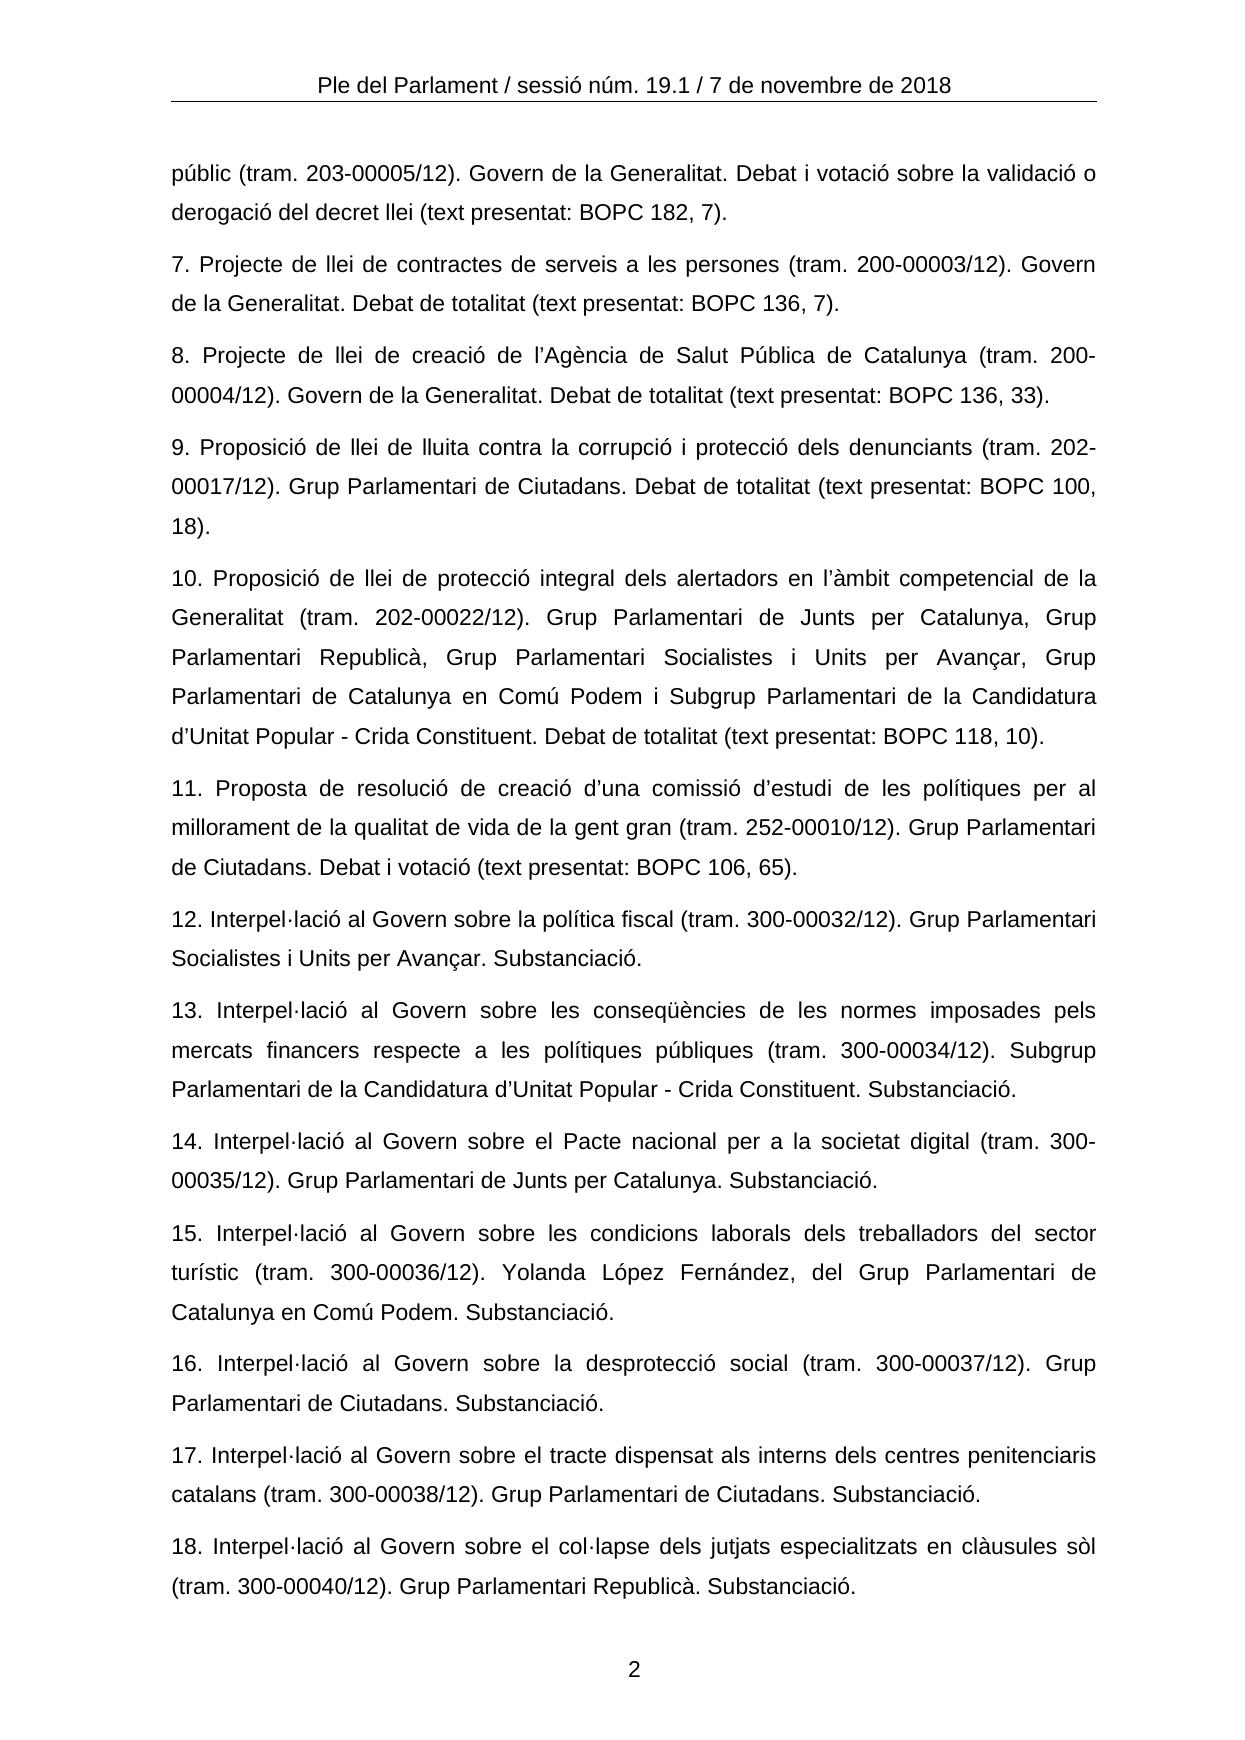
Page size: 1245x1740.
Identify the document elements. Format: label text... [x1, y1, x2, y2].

text 8. Projecte de llei de creació de l’Agència de Salut Pública de Catalunya (tram. 200-00004/12). Govern de la Generalitat. Debat de totalitat (text presentat: BOPC 136, 33). [171, 342, 1097, 408]
text 18. Interpel·lació al Govern sobre el col·lapse dels jutjats especialitzats en clàusules sòl (tram. 300-00040/12). Grup Parlamentari Republicà. Substanciació. [171, 1533, 1097, 1599]
text 14. Interpel·lació al Govern sobre el Pacte nacional per a la societat digital (tram. 300-00035/12). Grup Parlamentari de Junts per Catalunya. Substanciació. [171, 1128, 1097, 1194]
text 11. Proposta de resolució de creació d’una comissió d’estudi de les polítiques per al millorament de la qualitat de vida de la gent gran (tram. 252-00010/12). Grup Parlamentari de Ciutadans. Debat i votació (text presentat: BOPC 106, 65). [171, 775, 1097, 880]
text 10. Proposició de llei de protecció integral dels alertadors en l’àmbit competencial de la Generalitat (tram. 202-00022/12). Grup Parlamentari de Junts per Catalunya, Grup Parlamentari Republicà, Grup Parlamentari Socialistes i Units per Avançar, Grup Parlamentari de Catalunya en Comú Podem i Subgrup Parlamentari de la Candidatura d’Unitat Popular - Crida Constituent. Debat de totalitat (text presentat: BOPC 118, 10). [171, 565, 1097, 749]
text 9. Proposició de llei de lluita contra la corrupció i protecció dels denunciants (tram. 202-00017/12). Grup Parlamentari de Ciutadans. Debat de totalitat (text presentat: BOPC 100, 18). [171, 434, 1097, 539]
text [171, 159, 1097, 225]
text 12. Interpel·lació al Govern sobre la política fiscal (tram. 300-00032/12). Grup Parlamentari Socialistes i Units per Avançar. Substanciació. [171, 906, 1097, 971]
text 15. Interpel·lació al Govern sobre les condicions laborals dels treballadors del sector turístic (tram. 300-00036/12). Yolanda López Fernández, del Grup Parlamentari de Catalunya en Comú Podem. Substanciació. [171, 1219, 1097, 1325]
text 7. Projecte de llei de contractes de serveis a les persones (tram. 200-00003/12). Govern de la Generalitat. Debat de totalitat (text presentat: BOPC 136, 7). [171, 251, 1097, 317]
text 16. Interpel·lació al Govern sobre la desprotecció social (tram. 300-00037/12). Grup Parlamentari de Ciutadans. Substanciació. [171, 1350, 1097, 1416]
text 13. Interpel·lació al Govern sobre les conseqüències de les normes imposades pels mercats financers respecte a les polítiques públiques (tram. 300-00034/12). Subgrup Parlamentari de la Candidatura d’Unitat Popular - Crida Constituent. Substanciació. [171, 997, 1097, 1102]
text 17. Interpel·lació al Govern sobre el tracte dispensat als interns dels centres penitenciaris catalans (tram. 300-00038/12). Grup Parlamentari de Ciutadans. Substanciació. [171, 1442, 1097, 1508]
